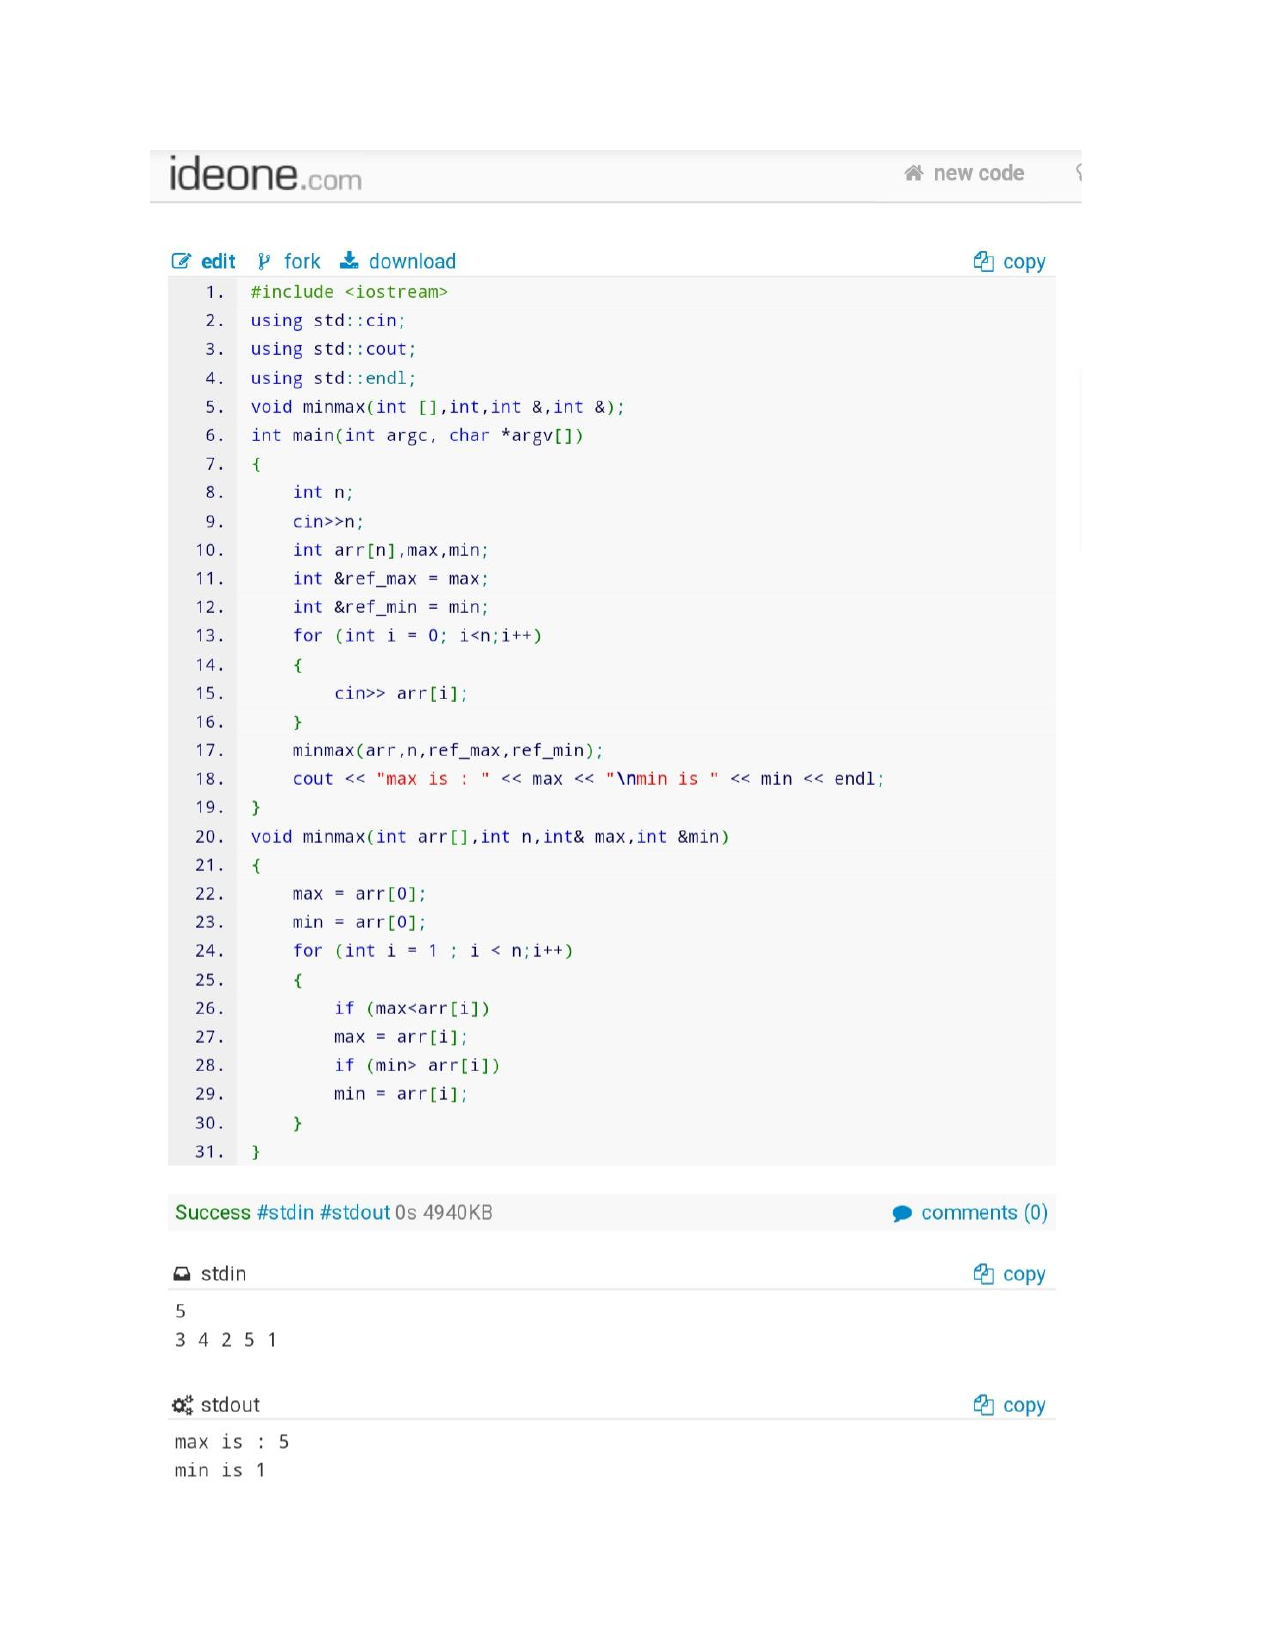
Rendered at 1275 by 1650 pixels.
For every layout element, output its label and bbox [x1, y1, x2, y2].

picture [150, 150, 1082, 1500]
